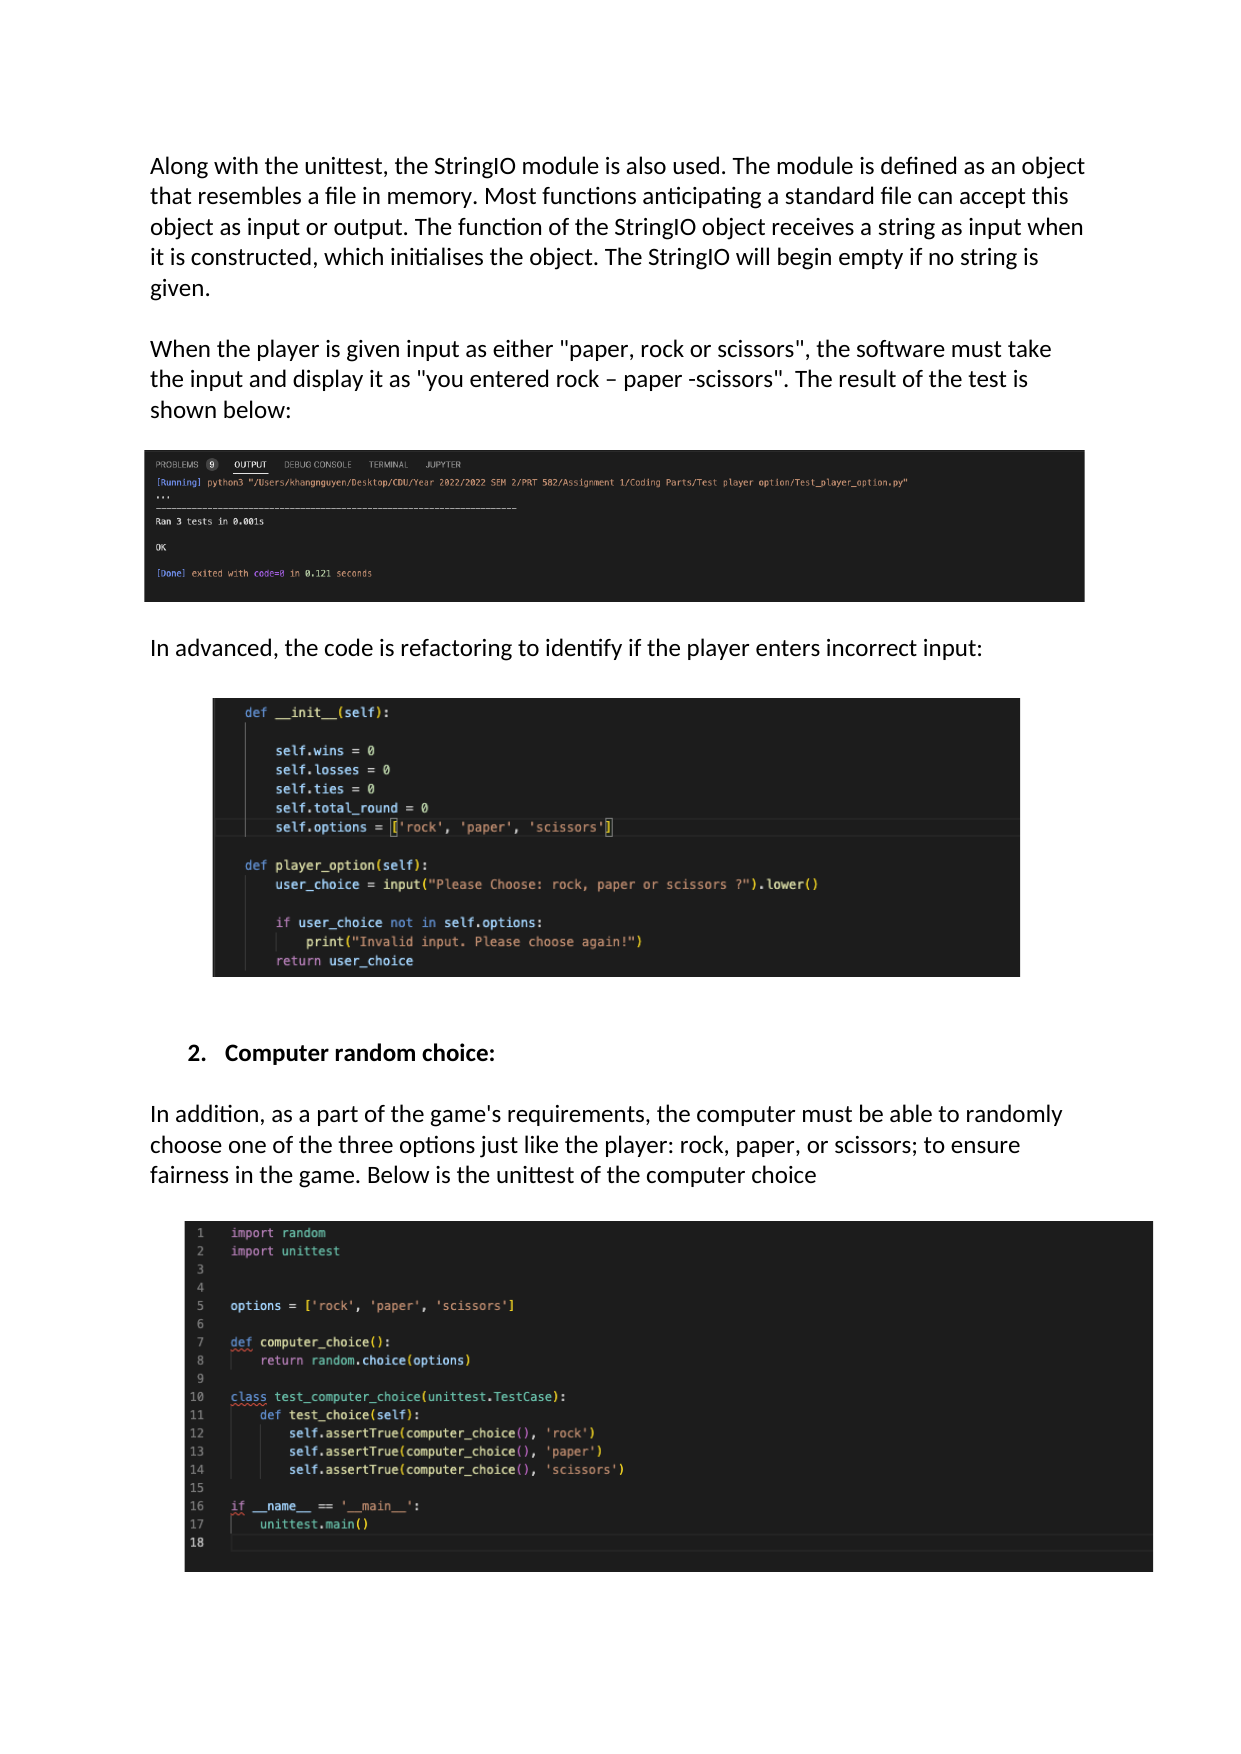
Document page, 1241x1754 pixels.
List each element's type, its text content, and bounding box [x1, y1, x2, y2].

picture [184, 1221, 1154, 1572]
text In advanced, the code is refactoring to identify if the player enters incorrect input: [150, 632, 1090, 662]
picture [212, 698, 1021, 977]
list Computer random choice: [187, 1037, 1090, 1068]
picture [144, 450, 1085, 602]
text In addition, as a part of the game's requirements, the computer must be able to randomly choose one of the three options just like the player: rock, paper, or scissors; to ensure fairness in the game. Below is the unittest of the computer choice [150, 1098, 1090, 1190]
text When the player is given input as either "paper, rock or scissors", the software must take the input and display it as "you entered rock – paper -scissors". The result of the test is shown below: [150, 333, 1090, 425]
text Along with the unittest, the StringIO module is also used. The module is defined as an object that resembles a file in memory. Most functions anticipating a standard file can accept this object as input or output. The function of the StringIO object receives a string as input when it is constructed, which initialises the object. The StringIO will begin empty if no string is given. [150, 150, 1090, 303]
